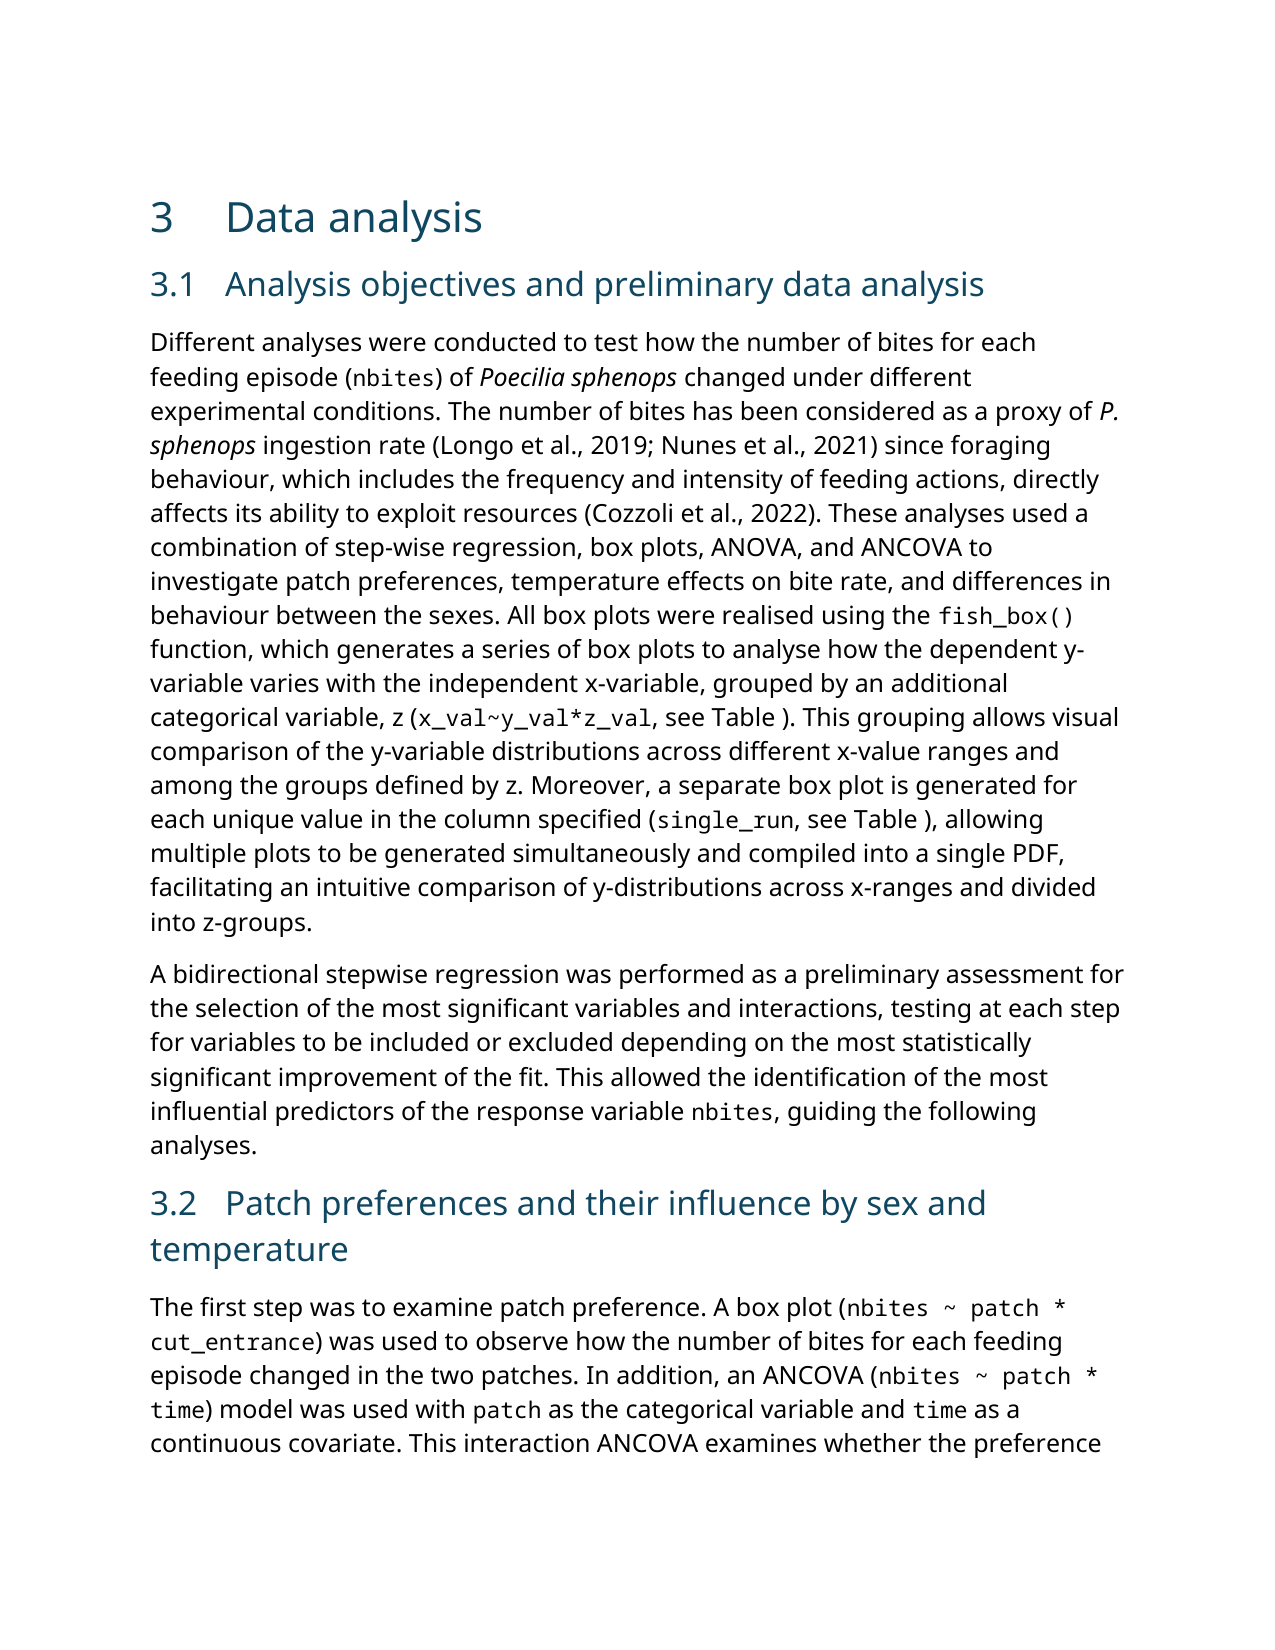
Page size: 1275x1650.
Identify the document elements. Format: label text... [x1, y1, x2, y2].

text A bidirectional stepwise regression was performed as a preliminary assessment for the selection of the most significant variables and interactions, testing at each step for variables to be included or excluded depending on the most statistically significant improvement of the fit. This allowed the identification of the most influential predictors of the response variable nbites, guiding the following analyses. [150, 957, 1125, 1161]
subtitle 3.1 Analysis objectives and preliminary data analysis [150, 261, 1125, 306]
subtitle 3.2 Patch preferences and their influence by sex and temperature [150, 1180, 1125, 1271]
text Different analyses were conducted to test how the number of bites for each feeding episode (nbites) of Poecilia sphenops changed under different experimental conditions. The number of bites has been considered as a proxy of P. sphenops ingestion rate (Longo et al., 2019; Nunes et al., 2021) since foraging behaviour, which includes the frequency and intensity of feeding actions, directly affects its ability to exploit resources (Cozzoli et al., 2022). These analyses used a combination of step-wise regression, box plots, ANOVA, and ANCOVA to investigate patch preferences, temperature effects on bite rate, and differences in behaviour between the sexes. All box plots were realised using the fish_box() function, which generates a series of box plots to analyse how the dependent y-variable varies with the independent x-variable, grouped by an additional categorical variable, z (x_val~y_val*z_val, see Table ). This grouping allows visual comparison of the y-variable distributions across different x-value ranges and among the groups defined by z. Moreover, a separate box plot is generated for each unique value in the column specified (single_run, see Table ), allowing multiple plots to be generated simultaneously and compiled into a single PDF, facilitating an intuitive comparison of y-distributions across x-ranges and divided into z-groups. [150, 325, 1125, 938]
subtitle 3 Data analysis [150, 187, 1125, 244]
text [150, 1290, 1125, 1460]
